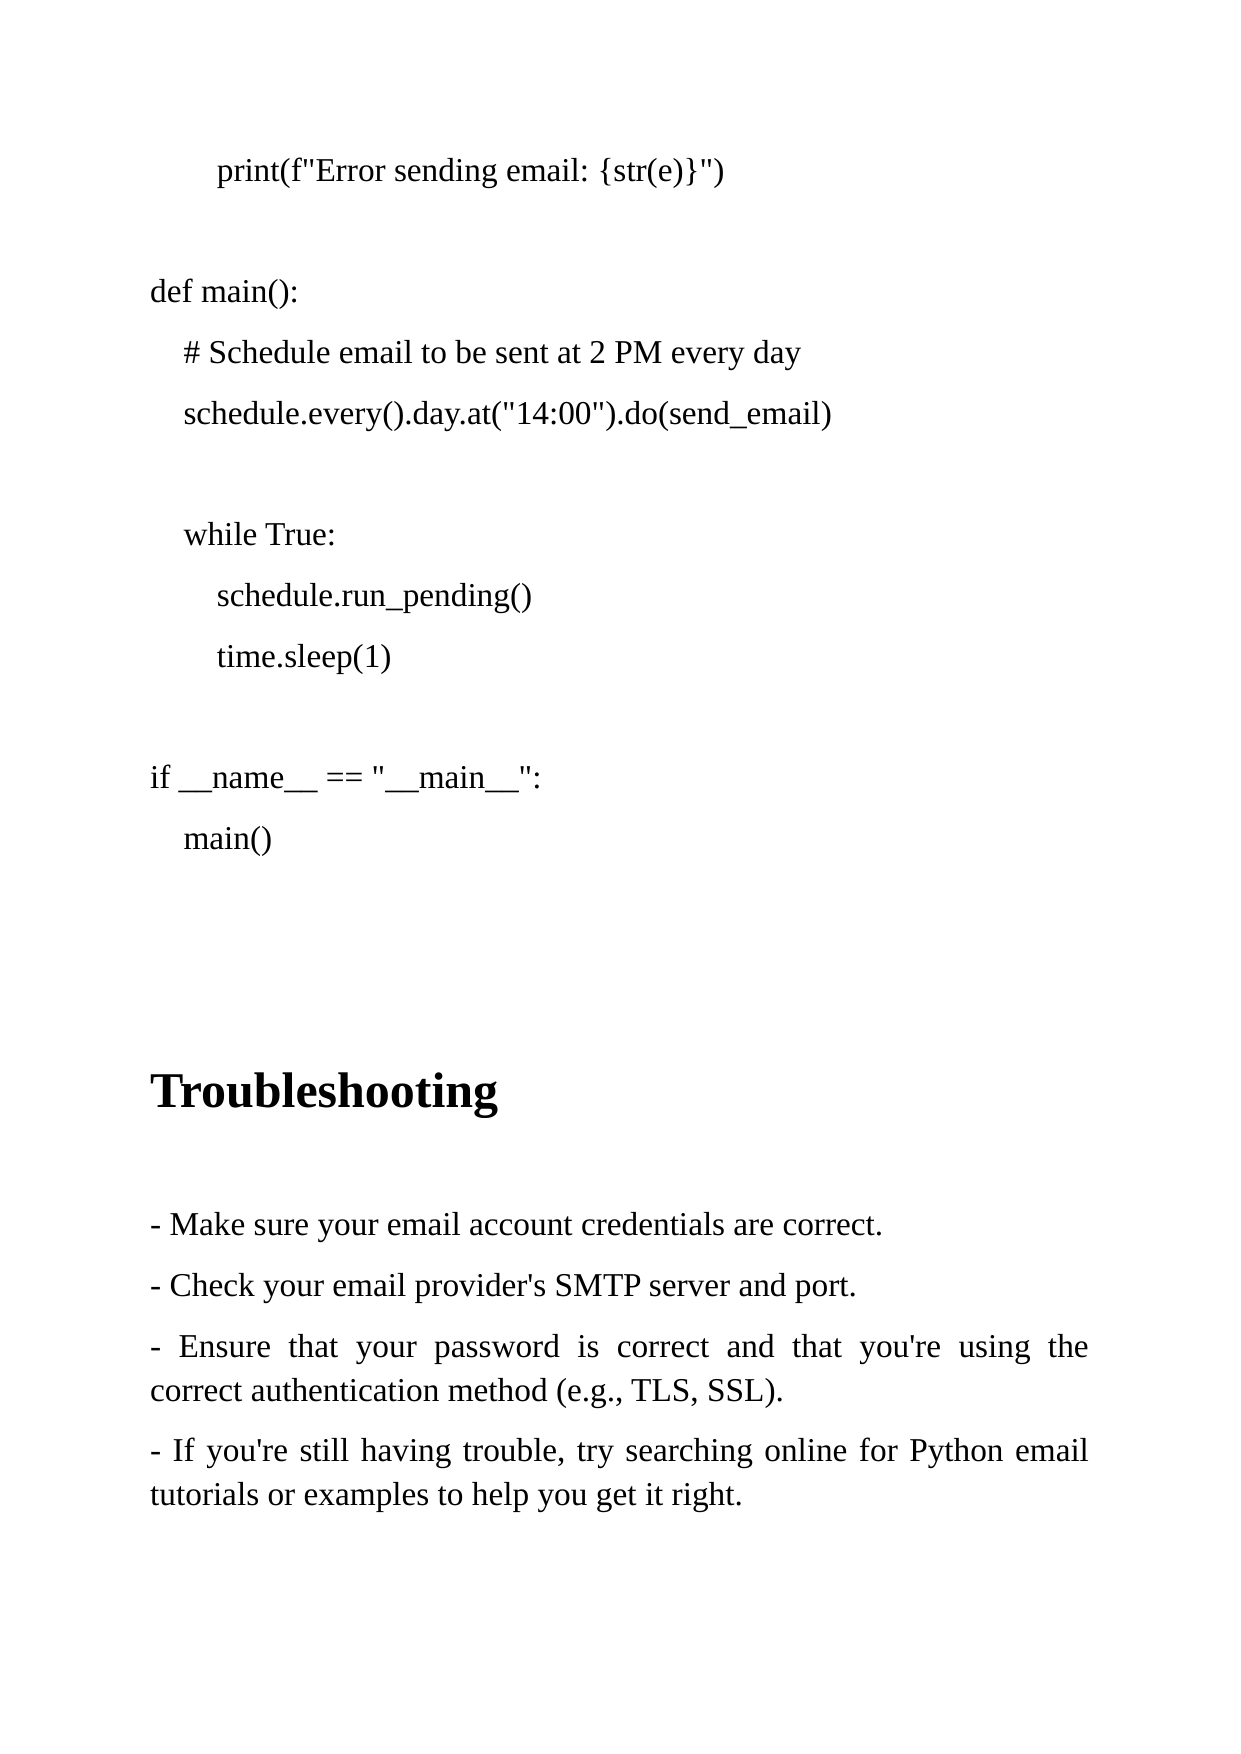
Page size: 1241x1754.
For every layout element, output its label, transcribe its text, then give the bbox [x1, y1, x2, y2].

text - Ensure that your password is correct and that you're using the correct authentication method (e.g., TLS, SSL). [150, 1326, 1090, 1408]
text if __name__ == "__main__": [150, 757, 1090, 796]
text # Schedule email to be sent at 2 PM every day [150, 332, 1090, 371]
text - If you're still having trouble, try searching online for Python email tutorials or examples to help you get it right. [150, 1431, 1090, 1513]
text schedule.run_pending() [150, 575, 1090, 613]
text Troubleshooting [150, 1061, 1090, 1118]
text print(f"Error sending email: {str(e)}") [150, 150, 1090, 188]
text time.sleep(1) [150, 636, 1090, 674]
text - Check your email provider's SMTP server and port. [150, 1265, 1090, 1303]
text schedule.every().day.at("14:00").do(send_email) [150, 393, 1090, 431]
text def main(): [150, 271, 1090, 310]
text main() [150, 818, 1090, 856]
text while True: [150, 514, 1090, 553]
text - Make sure your email account credentials are correct. [150, 1204, 1090, 1243]
